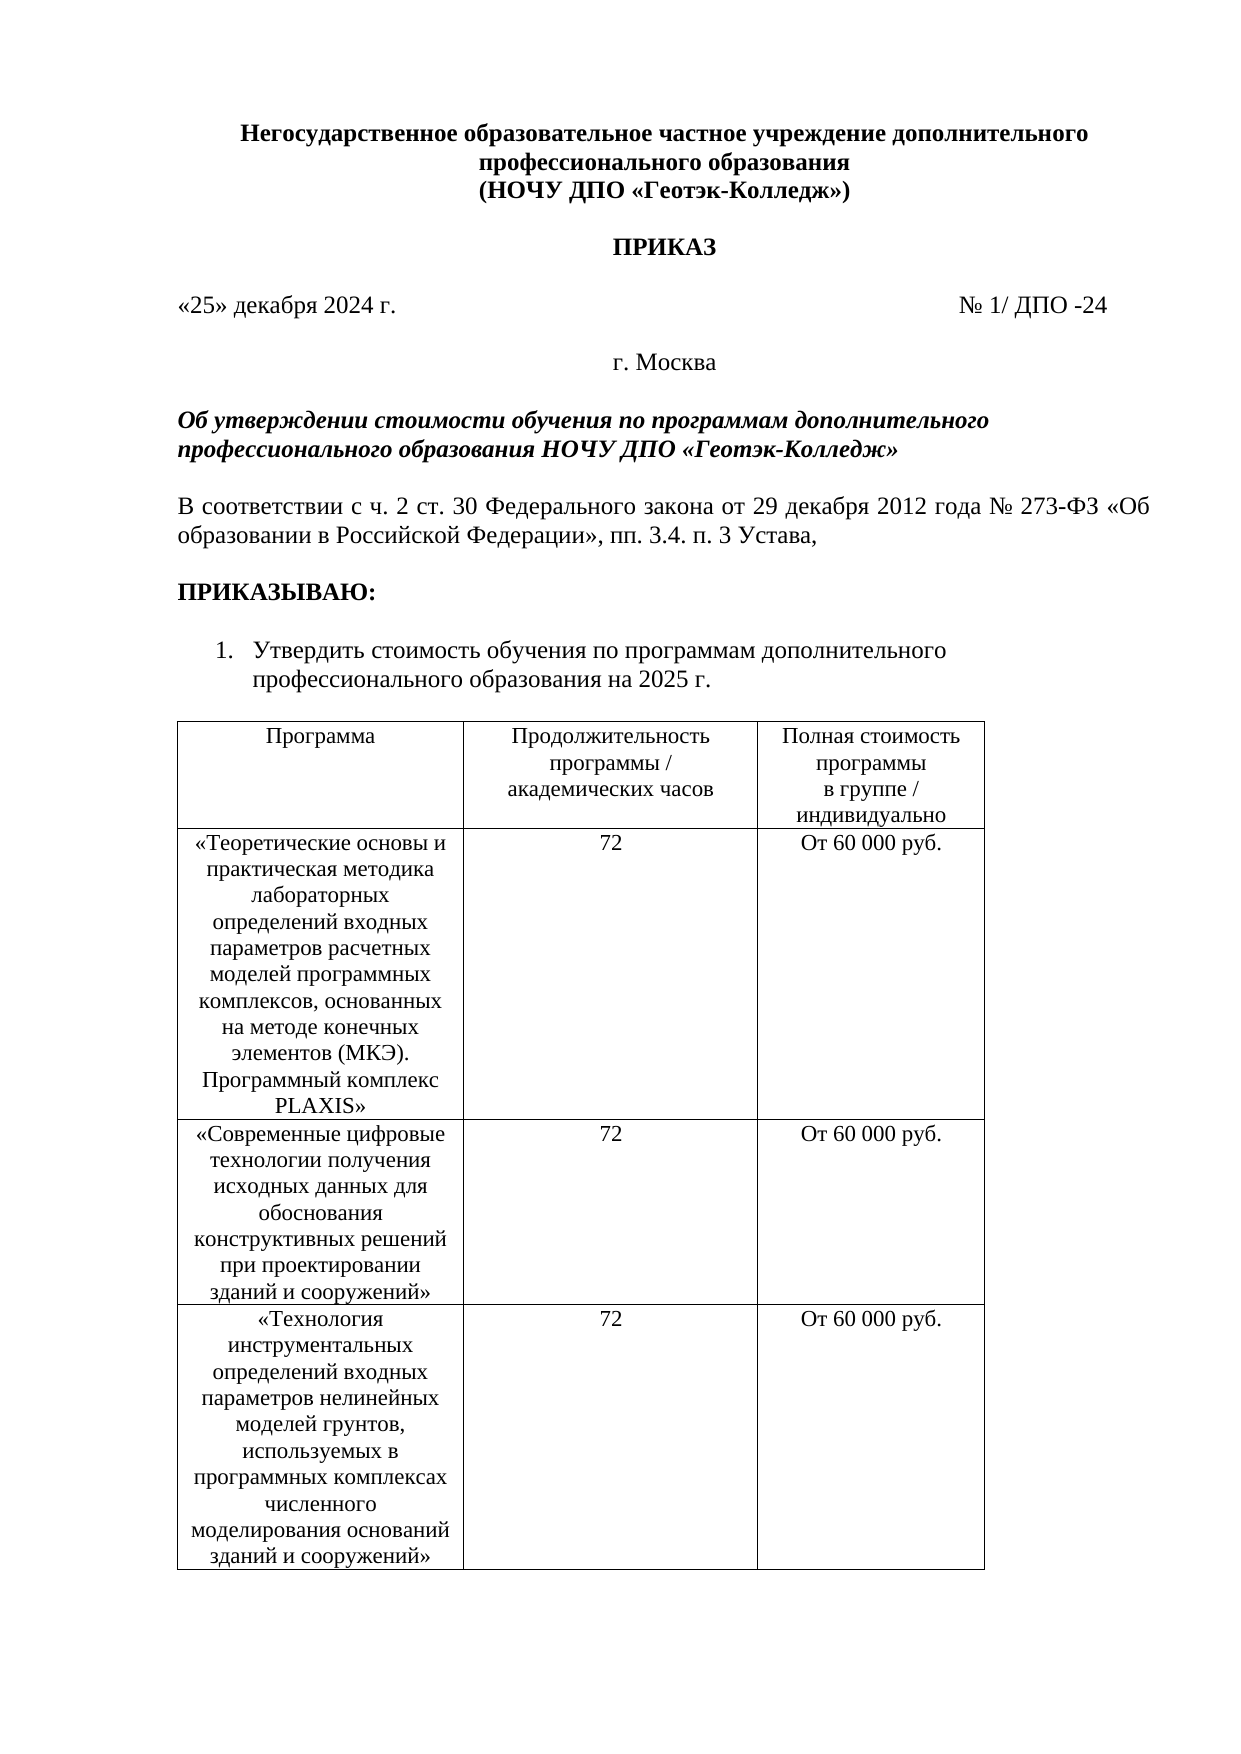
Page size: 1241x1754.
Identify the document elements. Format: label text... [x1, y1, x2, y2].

table_header Продолжительность программы / академических часов [464, 722, 757, 828]
table_cell 72 [464, 1120, 757, 1304]
table_header Программа [178, 722, 463, 828]
table_cell От 60 000 руб. [758, 1120, 984, 1304]
table_cell «Современные цифровые технологии получения исходных данных для обоснования конструктивных решений при проектировании зданий и сооружений» [178, 1120, 463, 1304]
text ПРИКАЗЫВАЮ: [177, 577, 1152, 606]
table_cell 72 [464, 829, 757, 1118]
text г. Москва [177, 347, 1152, 376]
table_cell От 60 000 руб. [758, 829, 984, 1118]
table_cell 72 [464, 1305, 757, 1569]
list Утвердить cтоимость обучения по программам дополнительного профессионального образования на 2025 г. [215, 635, 1152, 692]
table_header Полная стоимость программы в группе / индивидуально [758, 722, 984, 828]
text В соответствии с ч. 2 ст. 30 Федерального закона от 29 декабря 2012 года № 273-ФЗ «Об образовании в Российской Федерации», пп. 3.4. п. 3 Устава, [177, 491, 1152, 549]
text Об утверждении стоимости обучения по программам дополнительного профессионального образования НОЧУ ДПО «Геотэк-Колледж» [177, 405, 1152, 462]
table_cell «Теоретические основы и практическая методика лабораторных определений входных параметров расчетных моделей программных комплексов, основанных на методе конечных элементов (МКЭ). Программный комплекс PLAXIS» [178, 829, 463, 1118]
text Негосударственное образовательное частное учреждение дополнительного профессионального образования [177, 118, 1152, 176]
text «25» декабря 2024 г. № 1/ ДПО -24 [177, 290, 1152, 319]
table_cell От 60 000 руб. [758, 1305, 984, 1569]
table_cell «Технология инструментальных определений входных параметров нелинейных моделей грунтов, используемых в программных комплексах численного моделирования оснований зданий и сооружений» [178, 1305, 463, 1569]
text (НОЧУ ДПО «Геотэк-Колледж») [177, 176, 1152, 204]
text ПРИКАЗ [177, 232, 1152, 261]
